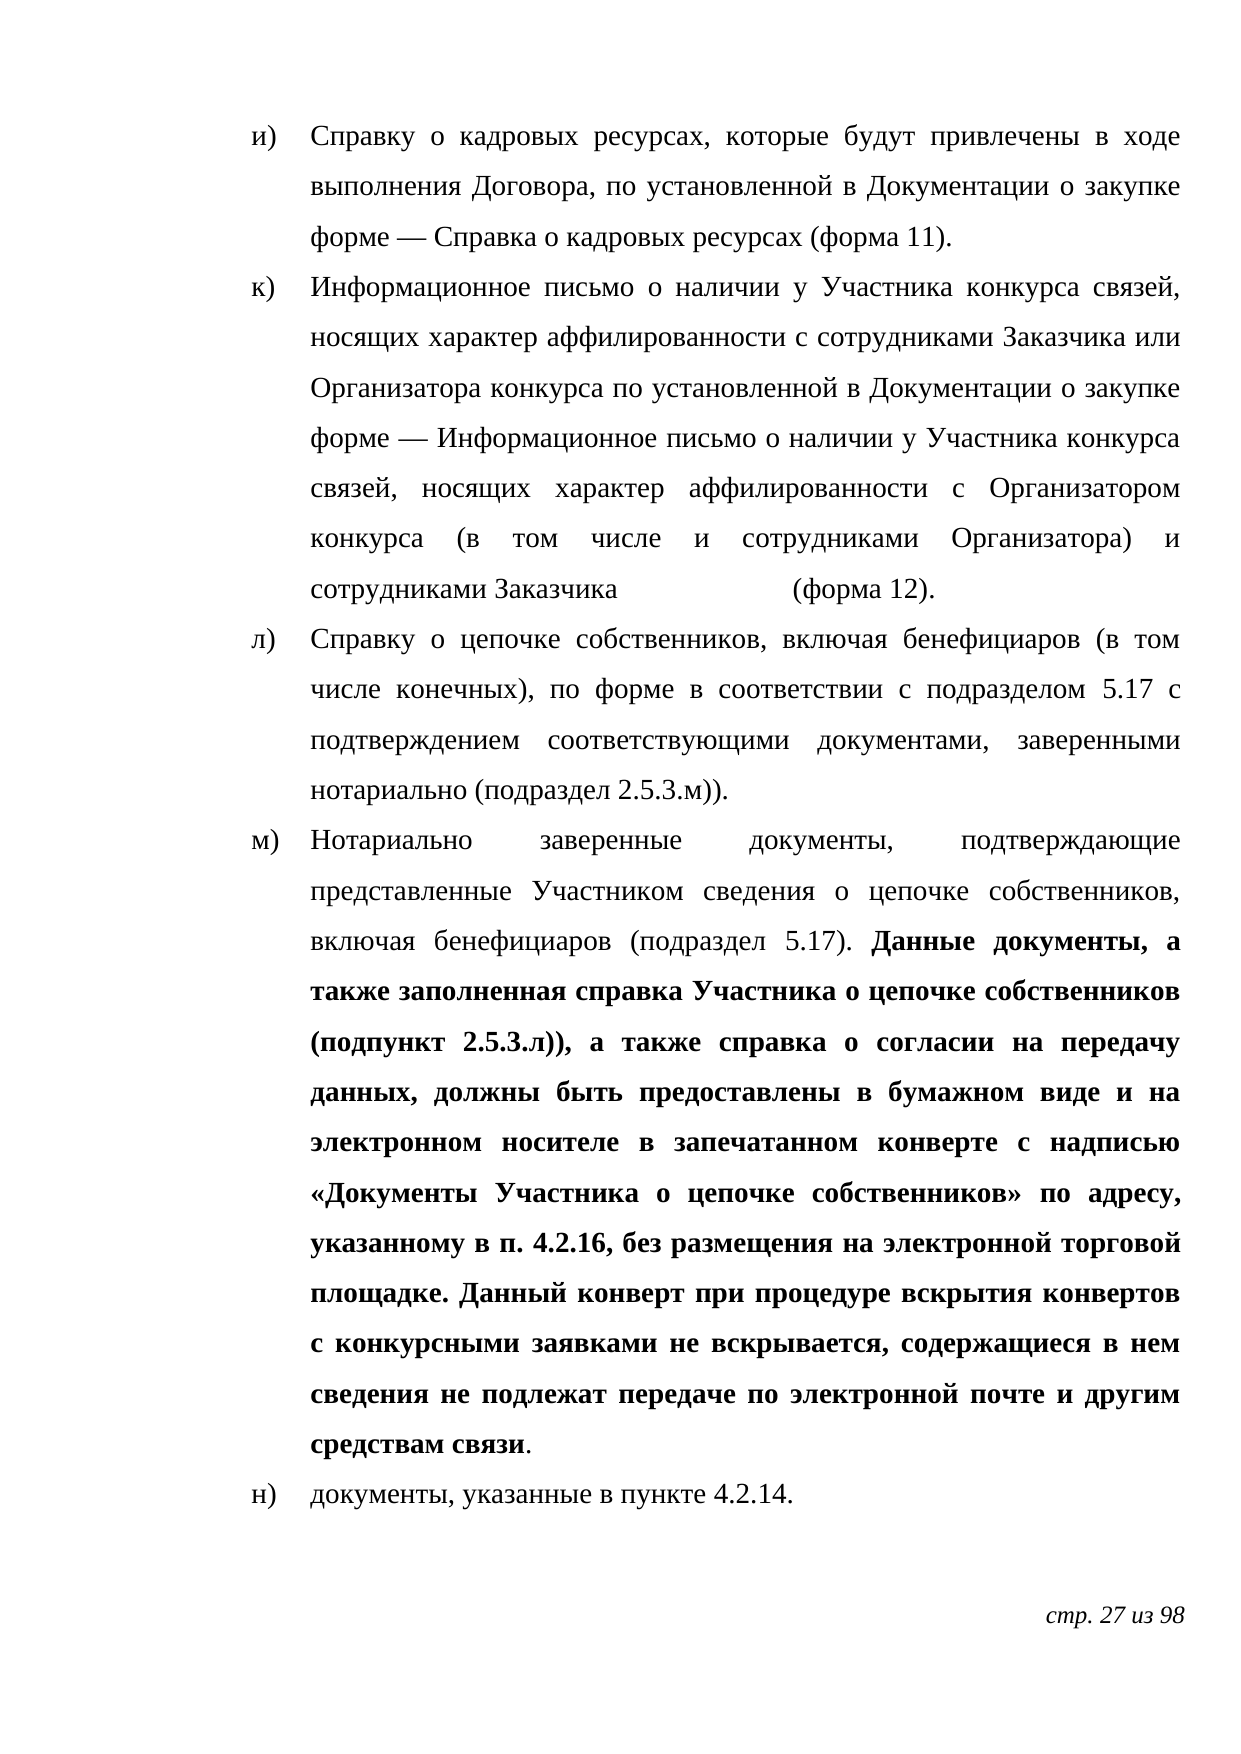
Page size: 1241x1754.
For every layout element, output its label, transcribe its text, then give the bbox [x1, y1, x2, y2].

list документы, указанные в пункте 4.2.14. [251, 1477, 1181, 1510]
list Нотариально заверенные документы, подтверждающие представленные Участником сведения о цепочке собственников, включая бенефициаров (подраздел 5.17). Данные документы, а также заполненная справка Участника о цепочке собственников (подпункт 2.5.3.л)), а также справка о согласии на передачу данных, должны быть предоставлены в бумажном виде и на электронном носителе в запечатанном конверте с надписью «Документы Участника о цепочке собственников» по адресу, указанному в п. 4.2.16, без размещения на электронной торговой площадке. Данный конверт при процедуре вскрытия конвертов с конкурсными заявками не вскрывается, содержащиеся в нем сведения не подлежат передаче по электронной почте и другим средствам связи. [251, 822, 1181, 1460]
list Информационное письмо о наличии у Участника конкурса связей, носящих характер аффилированности с сотрудниками Заказчика или Организатора конкурса по установленной в Документации о закупке форме — Информационное письмо о наличии у Участника конкурса связей, носящих характер аффилированности с Организатором конкурса (в том числе и сотрудниками Организатора) и сотрудниками Заказчика (форма 12). [251, 269, 1181, 604]
list Справку о цепочке собственников, включая бенефициаров (в том числе конечных), по форме в соответствии с подразделом 5.17 с подтверждением соответствующими документами, заверенными нотариально (подраздел 2.5.3.м)). [251, 621, 1181, 806]
list Справку о кадровых ресурсах, которые будут привлечены в ходе выполнения Договора, по установленной в Документации о закупке форме — Справка о кадровых ресурсах (форма 11). [251, 118, 1181, 252]
